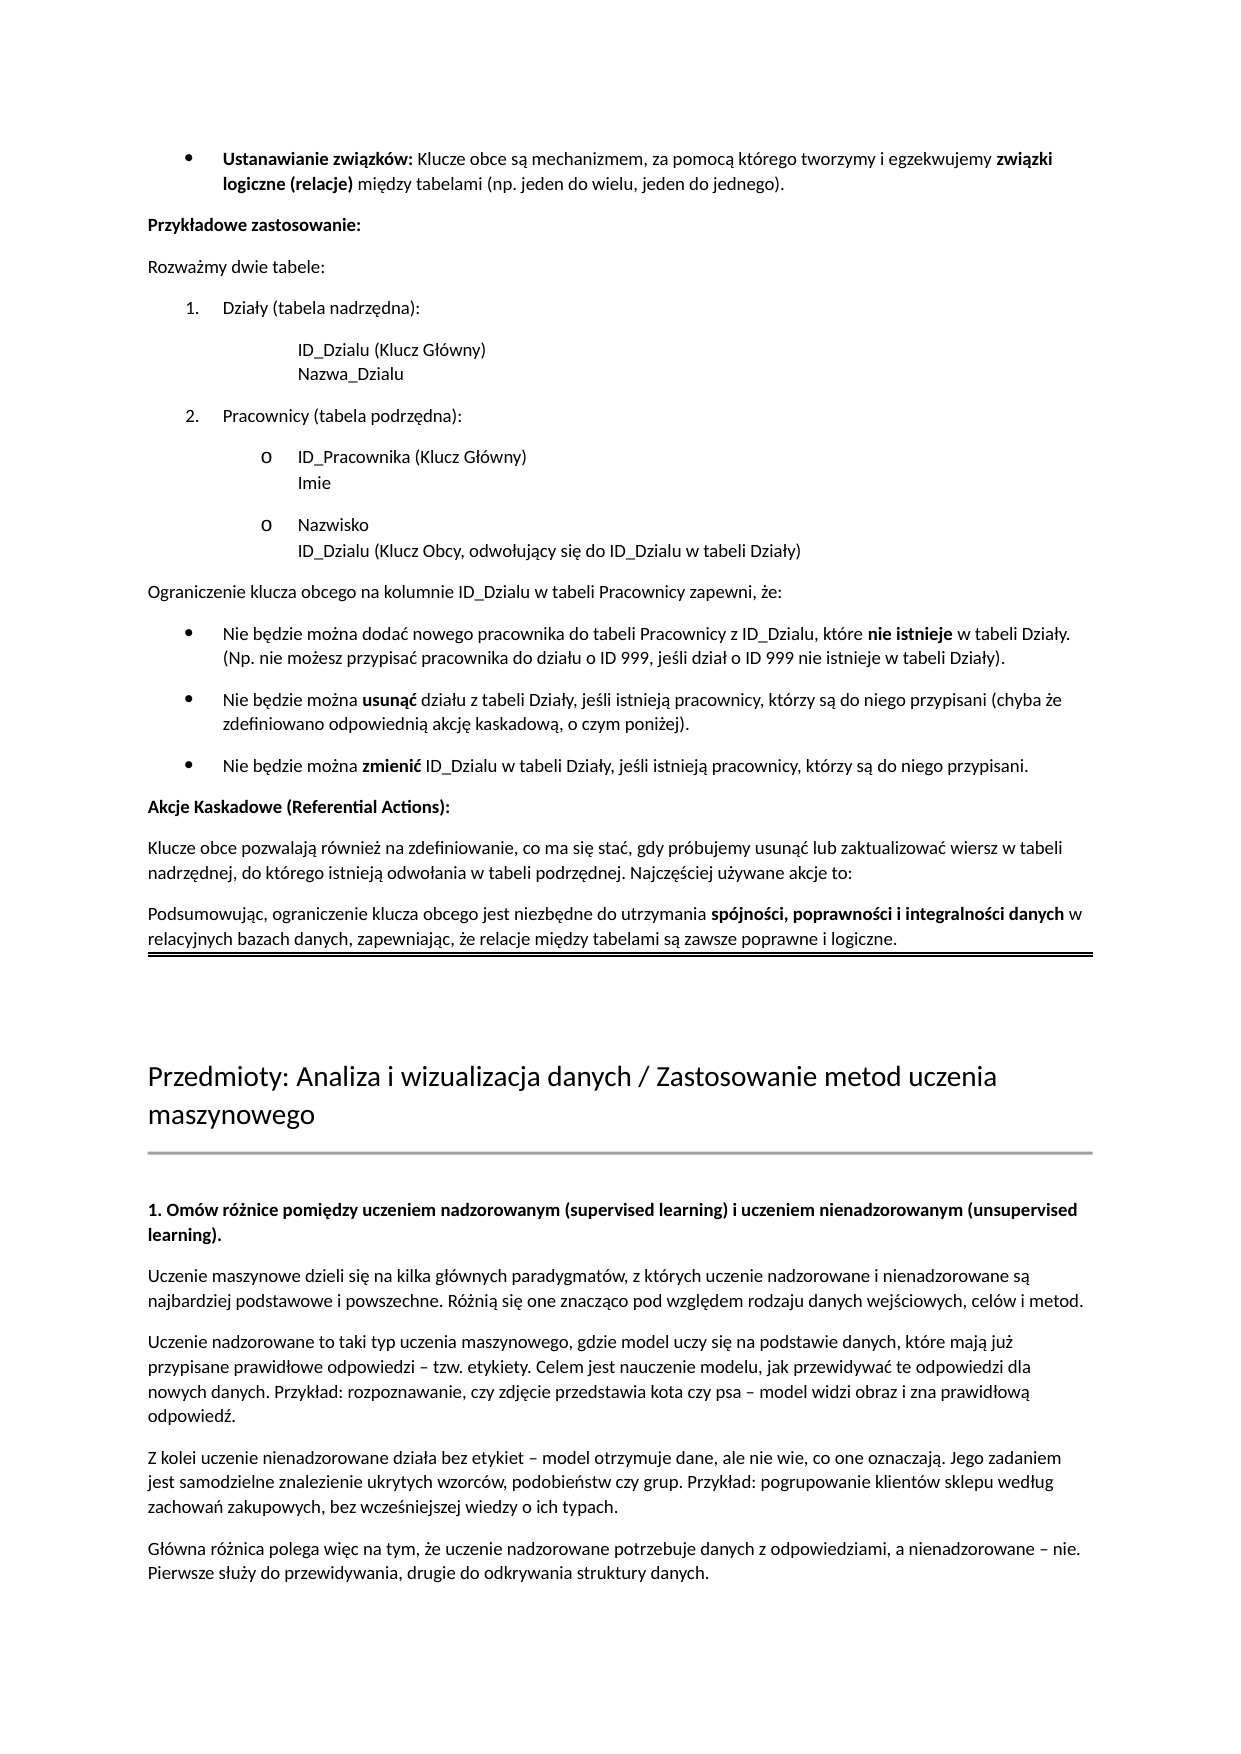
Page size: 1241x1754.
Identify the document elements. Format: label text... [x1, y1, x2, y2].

text Akcje Kaskadowe (Referential Actions): [148, 795, 1093, 818]
text Rozważmy dwie tabele: [148, 255, 1093, 278]
text Uczenie nadzorowane to taki typ uczenia maszynowego, gdzie model uczy się na podstawie danych, które mają już przypisane prawidłowe odpowiedzi – tzw. etykiety. Celem jest nauczenie modelu, jak przewidywać te odpowiedzi dla nowych danych. Przykład: rozpoznawanie, czy zdjęcie przedstawia kota czy psa – model widzi obraz i zna prawidłową odpowiedź. [148, 1331, 1093, 1427]
text Z kolei uczenie nienadzorowane działa bez etykiet – model otrzymuje dane, ale nie wie, co one oznaczają. Jego zadaniem jest samodzielne znalezienie ukrytych wzorców, podobieństw czy grup. Przykład: pogrupowanie klientów sklepu według zachowań zakupowych, bez wcześniejszej wiedzy o ich typach. [148, 1446, 1093, 1518]
list Nazwisko ID_Dzialu (Klucz Obcy, odwołujący się do ID_Dzialu w tabeli Działy) [260, 513, 1093, 562]
list Nie będzie można usunąć działu z tabeli Działy, jeśli istnieją pracownicy, którzy są do niego przypisani (chyba że zdefiniowano odpowiednią akcję kaskadową, o czym poniżej). [185, 688, 1093, 735]
list ID_Pracownika (Klucz Główny) Imie [260, 445, 1093, 494]
text Klucze obce pozwalają również na zdefiniowanie, co ma się stać, gdy próbujemy usunąć lub zaktualizować wiersz w tabeli nadrzędnej, do którego istnieją odwołania w tabeli podrzędnej. Najczęściej używane akcje to: [148, 836, 1093, 884]
text ID_Dzialu (Klucz Główny) Nazwa_Dzialu [298, 338, 1093, 385]
text Uczenie maszynowe dzieli się na kilka głównych paradygmatów, z których uczenie nadzorowane i nienadzorowane są najbardziej podstawowe i powszechne. Różnią się one znacząco pod względem rodzaju danych wejściowych, celów i metod. [148, 1264, 1093, 1312]
text Główna różnica polega więc na tym, że uczenie nadzorowane potrzebuje danych z odpowiedziami, a nienadzorowane – nie. Pierwsze służy do przewidywania, drugie do odkrywania struktury danych. [148, 1537, 1093, 1584]
list Ustanawianie związków: Klucze obce są mechanizmem, za pomocą którego tworzymy i egzekwujemy związki logiczne (relacje) między tabelami (np. jeden do wielu, jeden do jednego). [185, 148, 1093, 195]
text Ograniczenie klucza obcego na kolumnie ID_Dzialu w tabeli Pracownicy zapewni, że: [148, 580, 1093, 603]
list Nie będzie można zmienić ID_Dzialu w tabeli Działy, jeśli istnieją pracownicy, którzy są do niego przypisani. [185, 754, 1093, 777]
list Działy (tabela nadrzędna): [185, 296, 1093, 319]
text Przykładowe zastosowanie: [148, 214, 1093, 237]
text 1. Omów różnice pomiędzy uczeniem nadzorowanym (supervised learning) i uczeniem nienadzorowanym (unsupervised learning). [148, 1198, 1093, 1246]
list Pracownicy (tabela podrzędna): [185, 404, 1093, 427]
list Nie będzie można dodać nowego pracownika do tabeli Pracownicy z ID_Dzialu, które nie istnieje w tabeli Działy. (Np. nie możesz przypisać pracownika do działu o ID 999, jeśli dział o ID 999 nie istnieje w tabeli Działy). [185, 622, 1093, 669]
text Podsumowując, ograniczenie klucza obcego jest niezbędne do utrzymania spójności, poprawności i integralności danych w relacyjnych bazach danych, zapewniając, że relacje między tabelami są zawsze poprawne i logiczne. [148, 902, 1093, 952]
text Przedmioty: Analiza i wizualizacja danych / Zastosowanie metod uczenia maszynowego [148, 1058, 1093, 1132]
